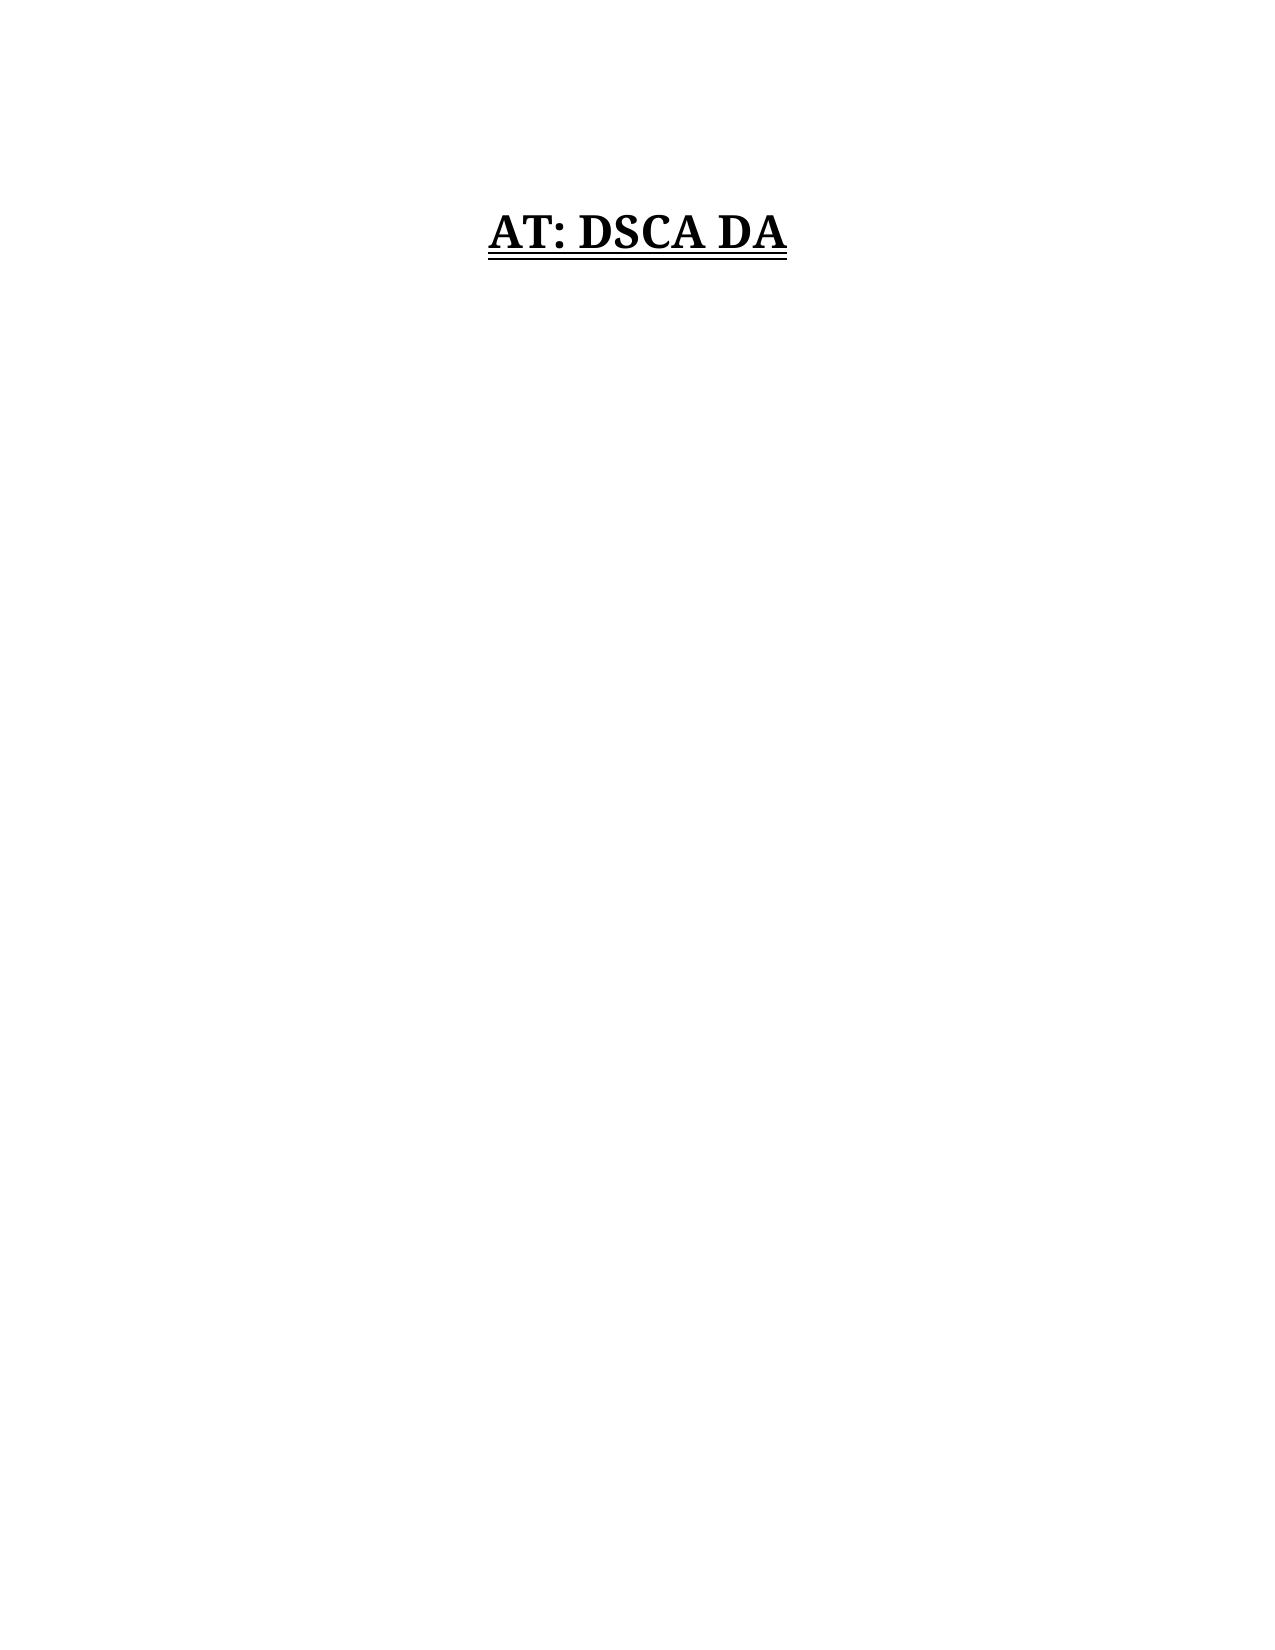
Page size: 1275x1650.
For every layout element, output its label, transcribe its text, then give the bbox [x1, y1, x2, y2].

subtitle AT: DSCA DA [150, 200, 1125, 262]
